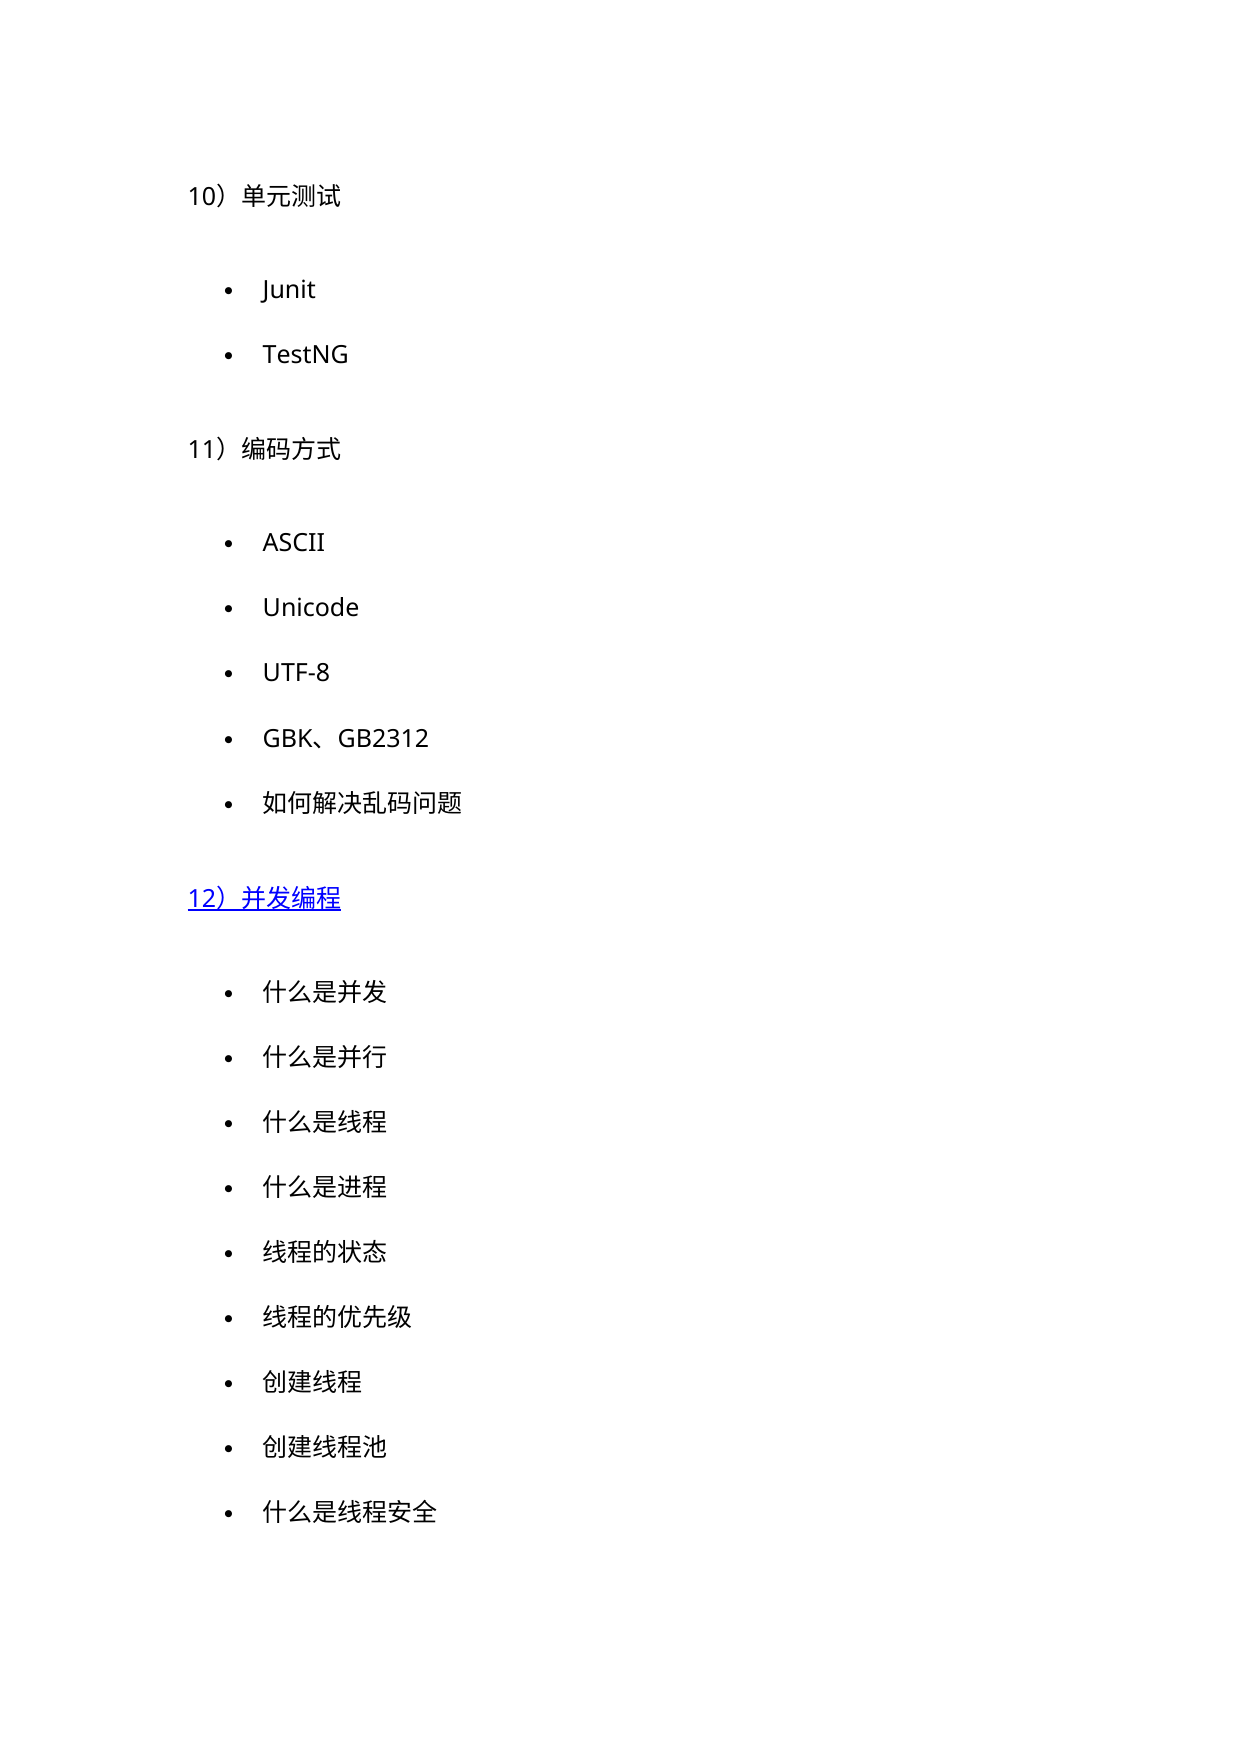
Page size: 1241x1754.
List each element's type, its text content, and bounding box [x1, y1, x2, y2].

list 如何解决乱码问题 [225, 769, 1053, 834]
list ASCII [225, 509, 1053, 574]
list 线程的状态 [225, 1218, 1053, 1283]
list Junit [225, 256, 1053, 321]
list 线程的优先级 [225, 1283, 1053, 1348]
list 什么是并发 [225, 958, 1053, 1023]
list TestNG [225, 321, 1053, 386]
list 创建线程池 [225, 1413, 1053, 1478]
list UTF-8 [225, 639, 1053, 704]
list GBK、GB2312 [225, 704, 1053, 769]
text 11）编码方式 [187, 415, 1053, 480]
list 什么是并行 [225, 1023, 1053, 1088]
list 什么是线程 [225, 1088, 1053, 1153]
text 12）并发编程 [187, 864, 1053, 929]
list 什么是线程安全 [225, 1478, 1053, 1543]
list 创建线程 [225, 1348, 1053, 1413]
text 10）单元测试 [187, 162, 1053, 227]
list 什么是进程 [225, 1153, 1053, 1218]
list Unicode [225, 574, 1053, 639]
